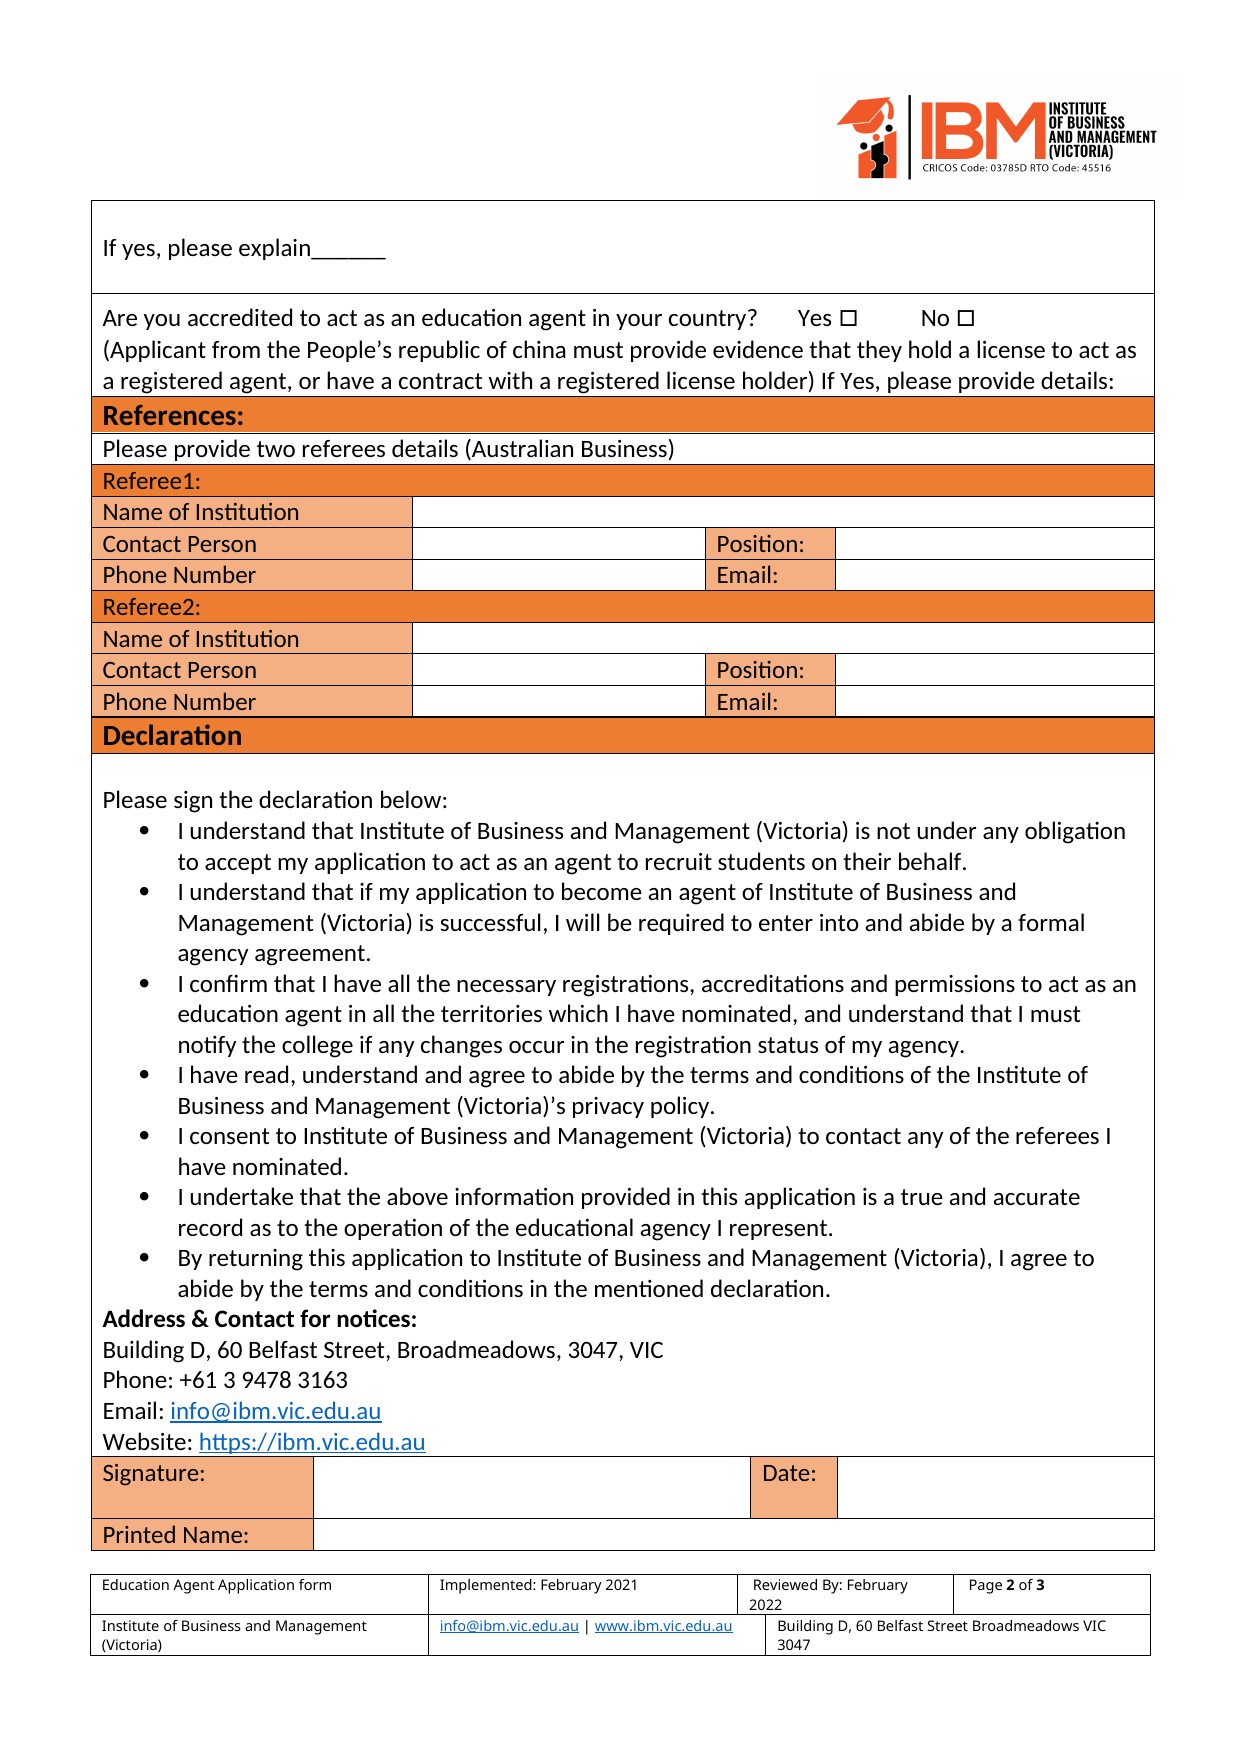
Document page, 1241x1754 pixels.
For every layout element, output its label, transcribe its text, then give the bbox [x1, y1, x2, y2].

table_cell References: [92, 397, 1154, 432]
table_cell [413, 497, 1154, 527]
table_cell Please provide two referees details (Australian Business) [92, 434, 1154, 464]
table_cell Name of Institution [92, 497, 412, 527]
picture [814, 73, 1179, 201]
table_cell Email: [706, 686, 835, 716]
table_cell Date: [751, 1457, 837, 1518]
table_cell [314, 1457, 750, 1518]
table_cell Position: [706, 528, 835, 559]
table_cell [836, 686, 1154, 716]
table_cell Are you accredited to act as an education agent in your country? Yes □ No □ (Applicant from the People’s republic of china must provide evidence that they hold a license to act as a registered agent, or have a contract with a registered license holder) If Yes, please provide details: [92, 294, 1154, 396]
table_cell [836, 560, 1154, 590]
table_cell [314, 1519, 1154, 1550]
table_cell Declaration [92, 718, 1154, 753]
table_cell [836, 528, 1154, 559]
table_cell Position: [706, 654, 835, 685]
table_cell Phone Number [92, 686, 412, 716]
table_cell [413, 686, 705, 716]
table_cell [836, 654, 1154, 685]
table_cell Name of Institution [92, 623, 412, 653]
table_cell Contact Person [92, 528, 412, 559]
table_cell [413, 560, 705, 590]
table_cell Email: [706, 560, 835, 590]
table_cell Printed Name: [92, 1519, 313, 1550]
table_cell Referee1: [92, 465, 1154, 496]
table_cell Is your company involved in any other activities? Yes □ No □ If yes, please explain______ [92, 201, 1154, 293]
table_cell [413, 528, 705, 559]
table_cell Signature: [92, 1457, 313, 1518]
table_cell [838, 1457, 1154, 1518]
table_cell [413, 654, 705, 685]
table_cell Referee2: [92, 591, 1154, 622]
table_cell [413, 623, 1154, 653]
table_cell Contact Person [92, 654, 412, 685]
table_cell Please sign the declaration below: I understand that Institute of Business and Management (Victoria) is not under any obligation to accept my application to act as an agent to recruit students on their behalf. I understand that if my application to become an agent of Institute of Business and Management (Victoria) is successful, I will be required to enter into and abide by a formal agency agreement. I confirm that I have all the necessary registrations, accreditations and permissions to act as an education agent in all the territories which I have nominated, and understand that I must notify the college if any changes occur in the registration status of my agency. I have read, understand and agree to abide by the terms and conditions of the Institute of Business and Management (Victoria)’s privacy policy. I consent to Institute of Business and Management (Victoria) to contact any of the referees I have nominated. I undertake that the above information provided in this application is a true and accurate record as to the operation of the educational agency I represent. By returning this application to Institute of Business and Management (Victoria), I agree to abide by the terms and conditions in the mentioned declaration. Address & Contact for notices: Building D, 60 Belfast Street, Broadmeadows, 3047, VIC Phone: +61 3 9478 3163 Email: info@ibm.vic.edu.au Website: https://ibm.vic.edu.au [92, 754, 1154, 1456]
table_cell Phone Number [92, 560, 412, 590]
